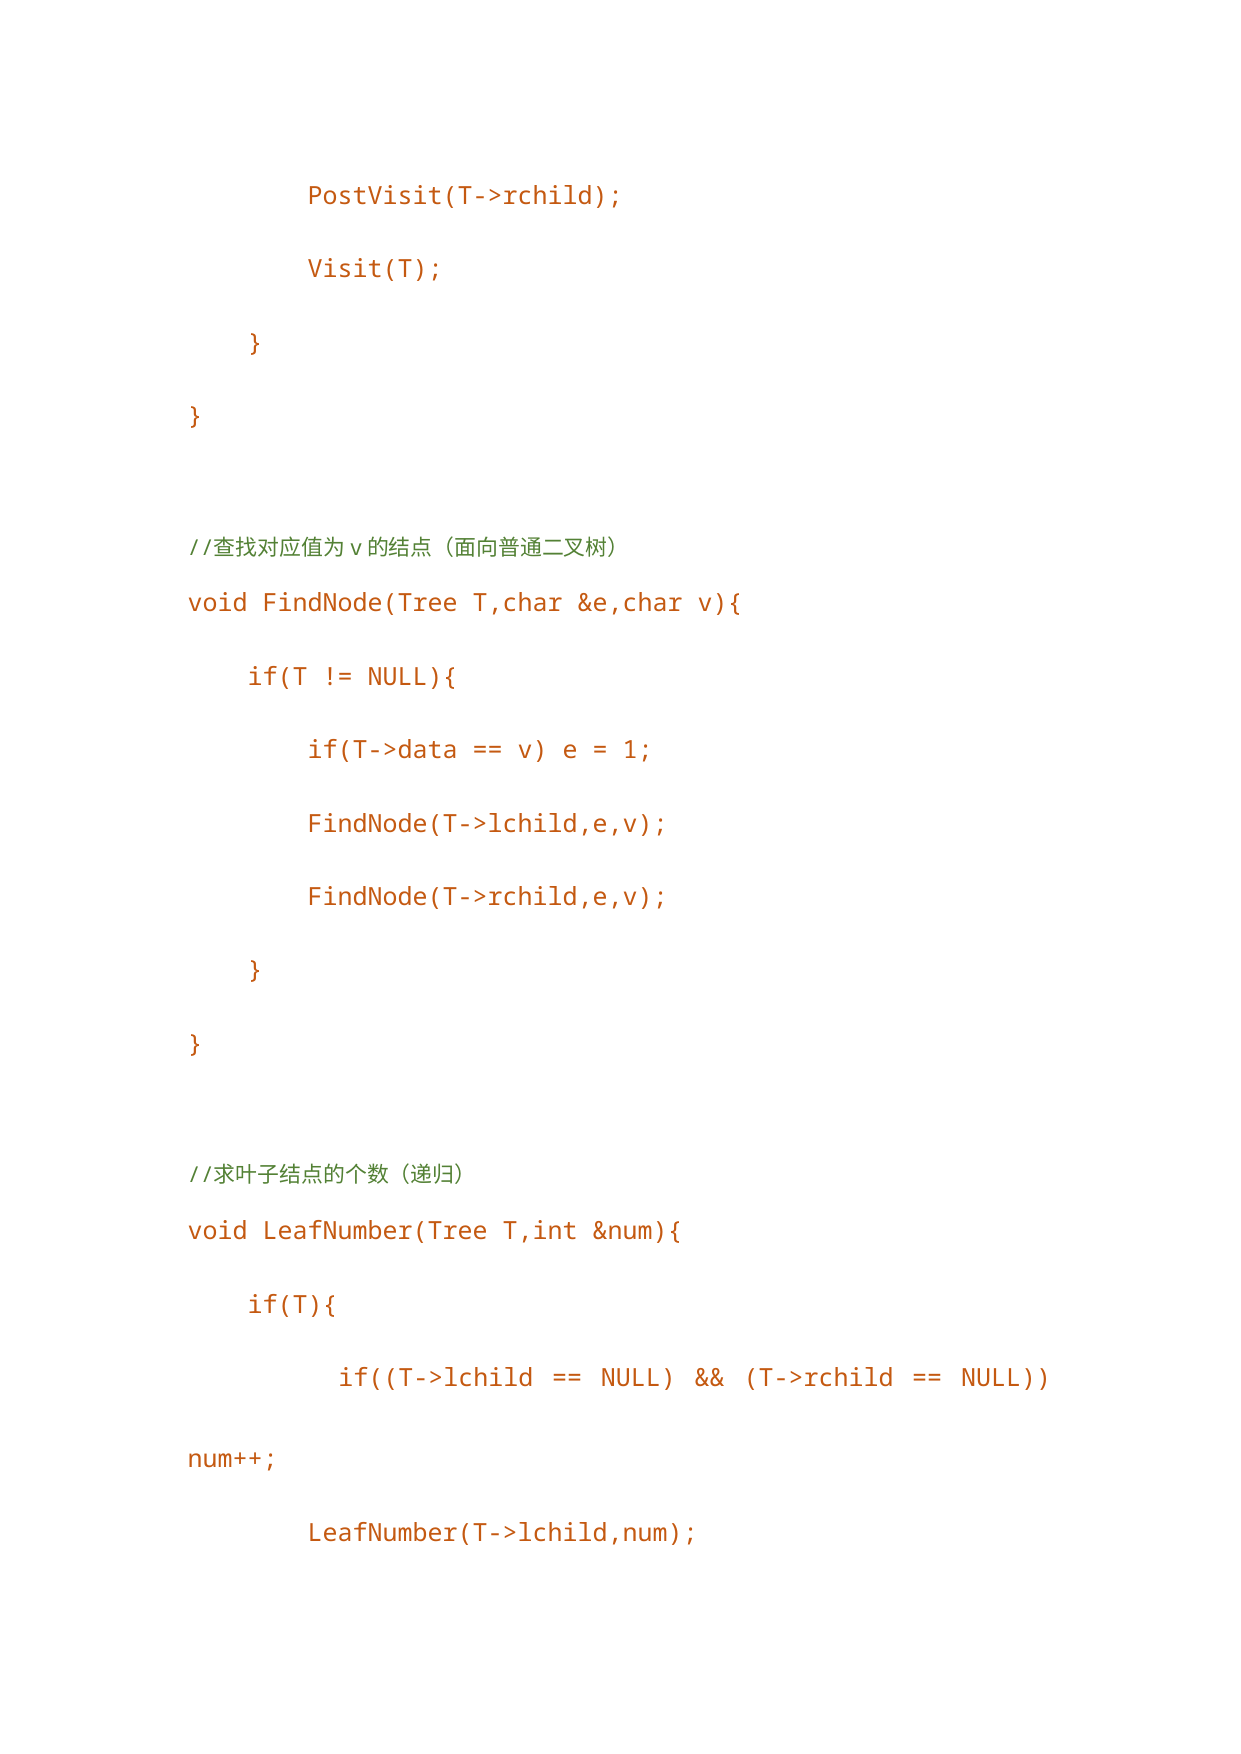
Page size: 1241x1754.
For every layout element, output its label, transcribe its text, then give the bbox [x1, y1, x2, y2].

text if(T != NULL){ [187, 643, 1053, 708]
text if((T->lchild == NULL) && (T->rchild == NULL)) num++; [187, 1344, 1053, 1491]
text //求叶子结点的个数（递归） [187, 1157, 1053, 1189]
text Visit(T); [187, 235, 1053, 300]
text } [187, 937, 1053, 1002]
text FindNode(T->rchild,e,v); [187, 863, 1053, 928]
text } [187, 309, 1053, 374]
text void FindNode(Tree T,char &e,char v){ [187, 569, 1053, 634]
text PostVisit(T->rchild); [187, 162, 1053, 227]
text LeafNumber(T->lchild,num); [187, 1499, 1053, 1564]
text void LeafNumber(Tree T,int &num){ [187, 1197, 1053, 1262]
text //查找对应值为v的结点（面向普通二叉树） [187, 529, 1053, 562]
text } [187, 382, 1053, 447]
text } [187, 1010, 1053, 1075]
text if(T){ [187, 1271, 1053, 1336]
text FindNode(T->lchild,e,v); [187, 790, 1053, 855]
text if(T->data == v) e = 1; [187, 716, 1053, 781]
